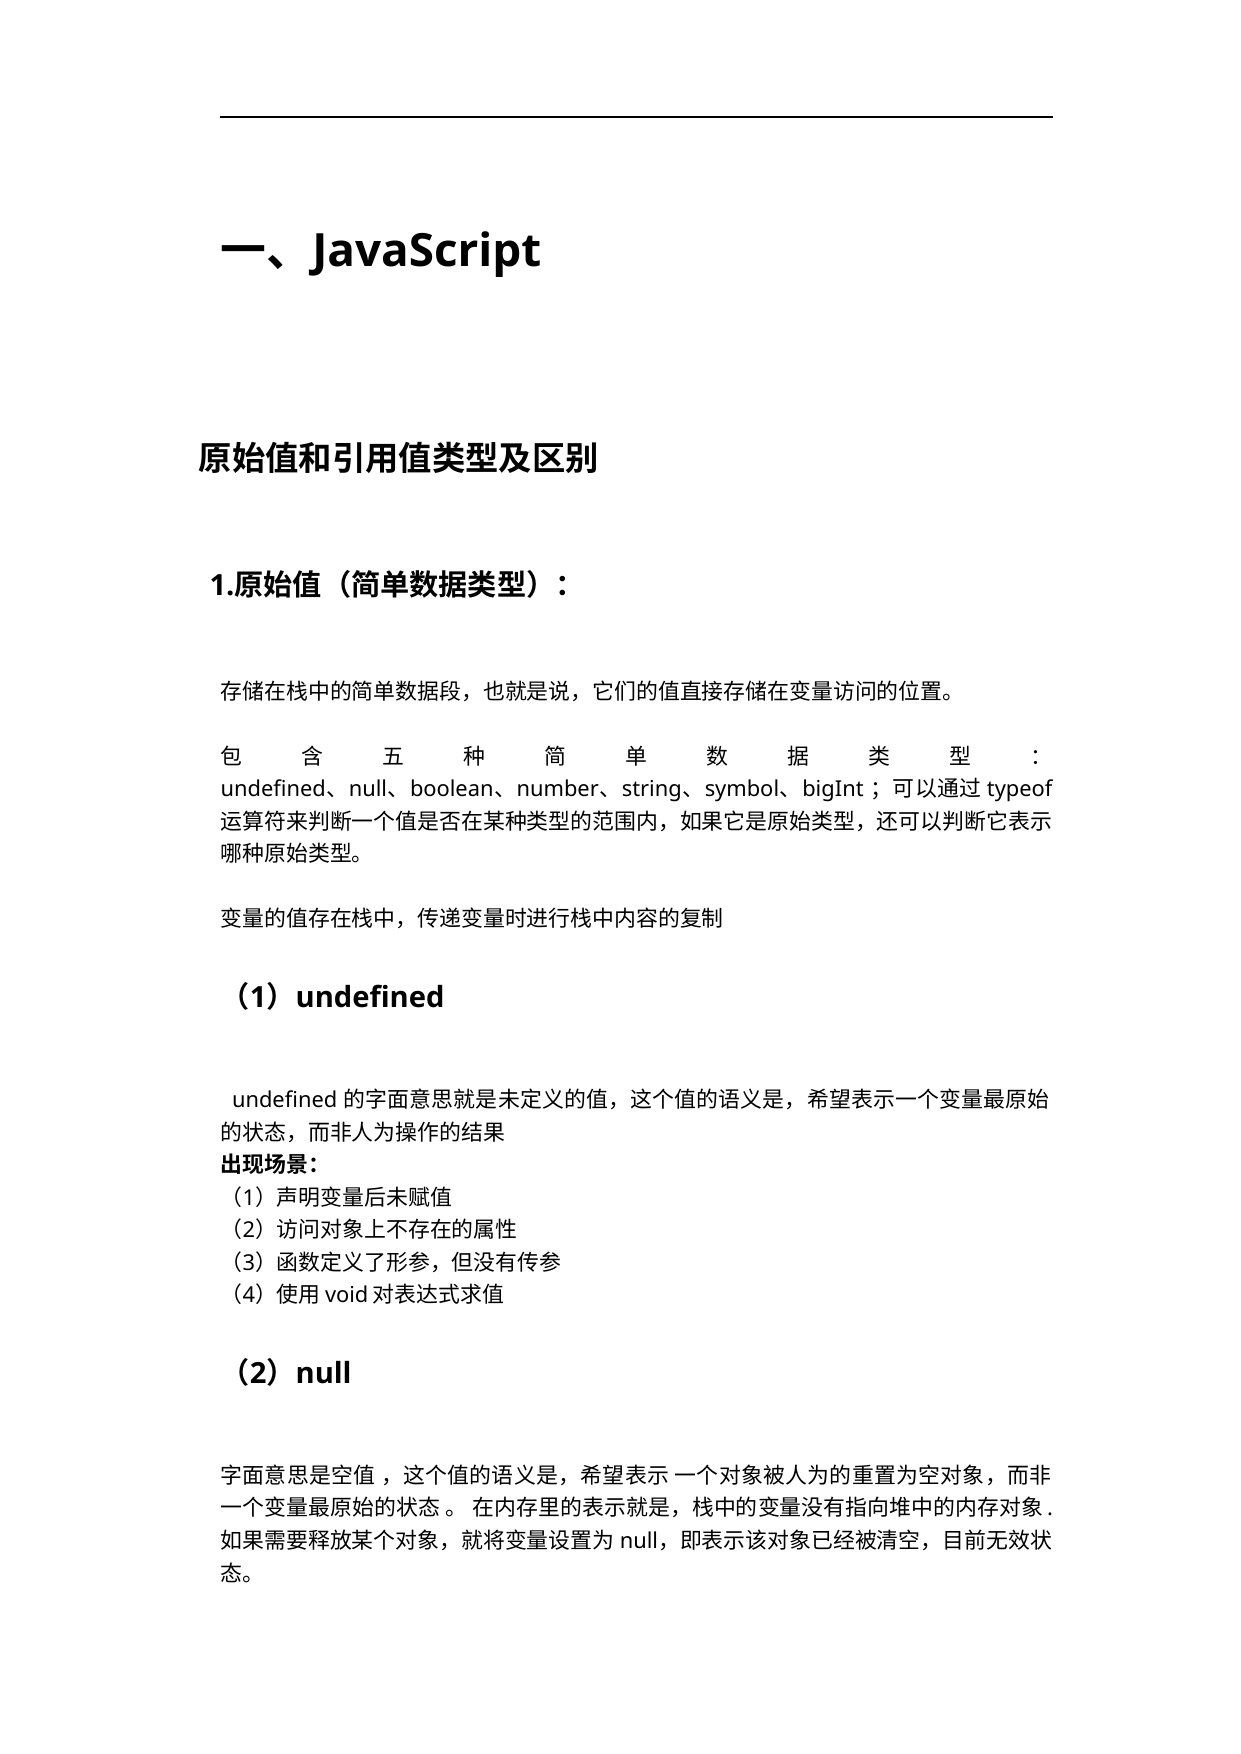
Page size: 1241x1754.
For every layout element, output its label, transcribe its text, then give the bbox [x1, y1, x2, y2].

subtitle 1.原始值（简单数据类型）： [209, 550, 1053, 615]
text undefined 的字面意思就是未定义的值，这个值的语义是，希望表示一个变量最原始的状态，而非人为操作的结果 [220, 1082, 1053, 1147]
subtitle （2）null [220, 1338, 1053, 1403]
subtitle 一、JavaScript [220, 197, 1053, 295]
text 存储在栈中的简单数据段，也就是说，它们的值直接存储在变量访问的位置。 [220, 673, 1053, 706]
subtitle （1）undefined [220, 962, 1053, 1027]
text 包含五种简单数据类型：undefined、null、boolean、number、string、symbol、bigInt ；可以通过typeof 运算符来判断一个值是否在某种类型的范围内，如果它是原始类型，还可以判断它表示哪种原始类型。 [220, 738, 1053, 868]
text （1）声明变量后未赋值 [220, 1179, 1053, 1212]
text 字面意思是空值 ，这个值的语义是，希望表示 一个对象被人为的重置为空对象，而非一个变量最原始的状态 。 在内存里的表示就是，栈中的变量没有指向堆中的内存对象. 如果需要释放某个对象，就将变量设置为null，即表示该对象已经被清空，目前无效状态。 [220, 1458, 1053, 1588]
subtitle 原始值和引用值类型及区别 [198, 423, 1053, 488]
text 出现场景： [220, 1147, 1053, 1179]
text （3）函数定义了形参，但没有传参 [220, 1244, 1053, 1277]
text （4）使用void对表达式求值 [220, 1277, 1053, 1309]
text （2）访问对象上不存在的属性 [220, 1212, 1053, 1244]
text 变量的值存在栈中，传递变量时进行栈中内容的复制 [220, 901, 1053, 933]
